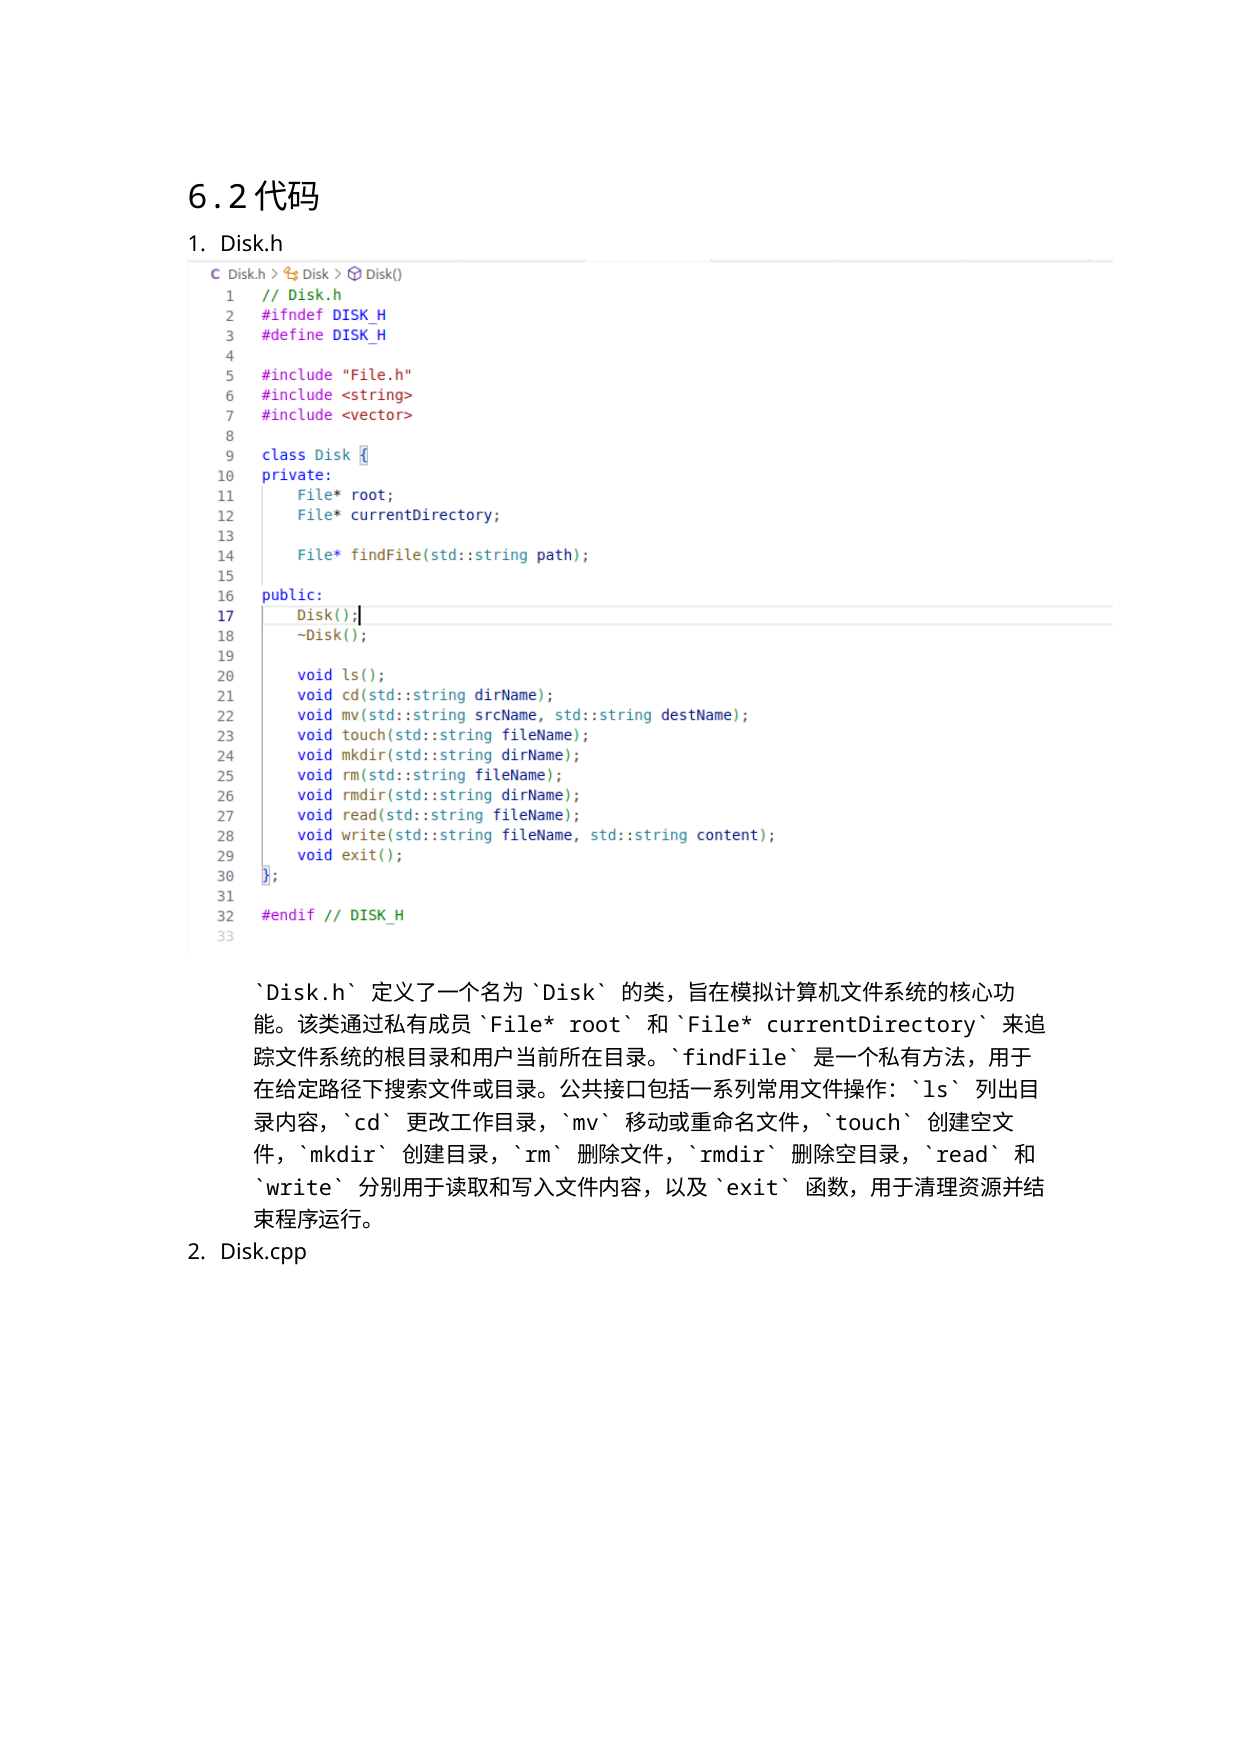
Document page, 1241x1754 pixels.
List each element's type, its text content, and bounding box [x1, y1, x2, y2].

text 6.2代码 [187, 162, 1053, 227]
list `Disk.h` 定义了一个名为 `Disk` 的类，旨在模拟计算机文件系统的核心功能。该类通过私有成员 `File* root` 和 `File* currentDirectory` 来追踪文件系统的根目录和用户当前所在目录。`findFile` 是一个私有方法，用于在给定路径下搜索文件或目录。公共接口包括一系列常用文件操作：`ls` 列出目录内容，`cd` 更改工作目录，`mv` 移动或重命名文件，`touch` 创建空文件，`mkdir` 创建目录，`rm` 删除文件，`rmdir` 删除空目录，`read` 和 `write` 分别用于读取和写入文件内容，以及 `exit` 函数，用于清理资源并结束程序运行。 [253, 974, 1053, 1234]
picture [187, 259, 1113, 955]
list Disk.cpp [187, 1234, 1053, 1267]
list Disk.h [187, 227, 1053, 259]
